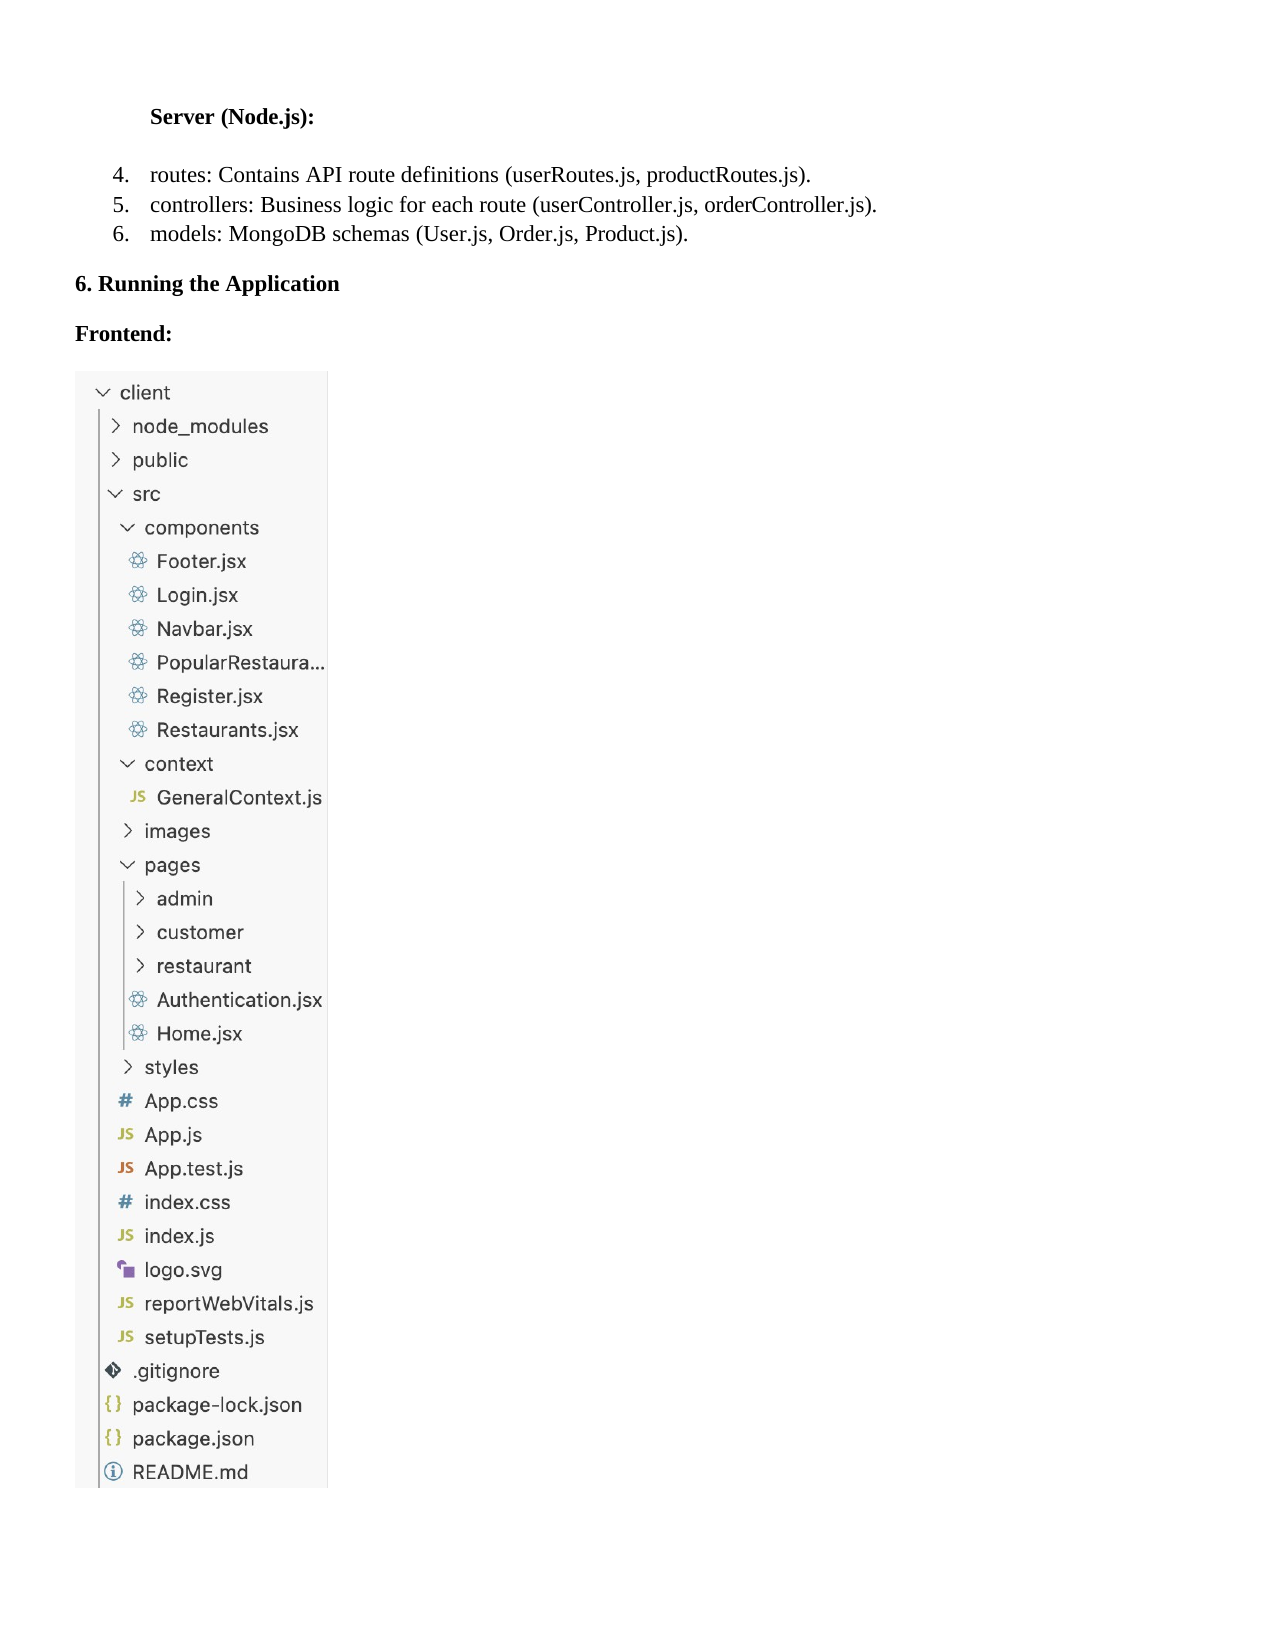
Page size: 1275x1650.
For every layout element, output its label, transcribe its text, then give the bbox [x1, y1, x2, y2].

list routes: Contains API route definitions (userRoutes.js, productRoutes.js). [112, 161, 1210, 188]
subtitle Running the Application Frontend: [75, 270, 340, 346]
picture [75, 371, 328, 1488]
list models: MongoDB schemas (User.js, Order.js, Product.js). [112, 220, 1210, 246]
list controllers: Business logic for each route (userController.js, orderController.js). [112, 191, 1210, 217]
subtitle Server (Node.js): [150, 103, 1210, 129]
